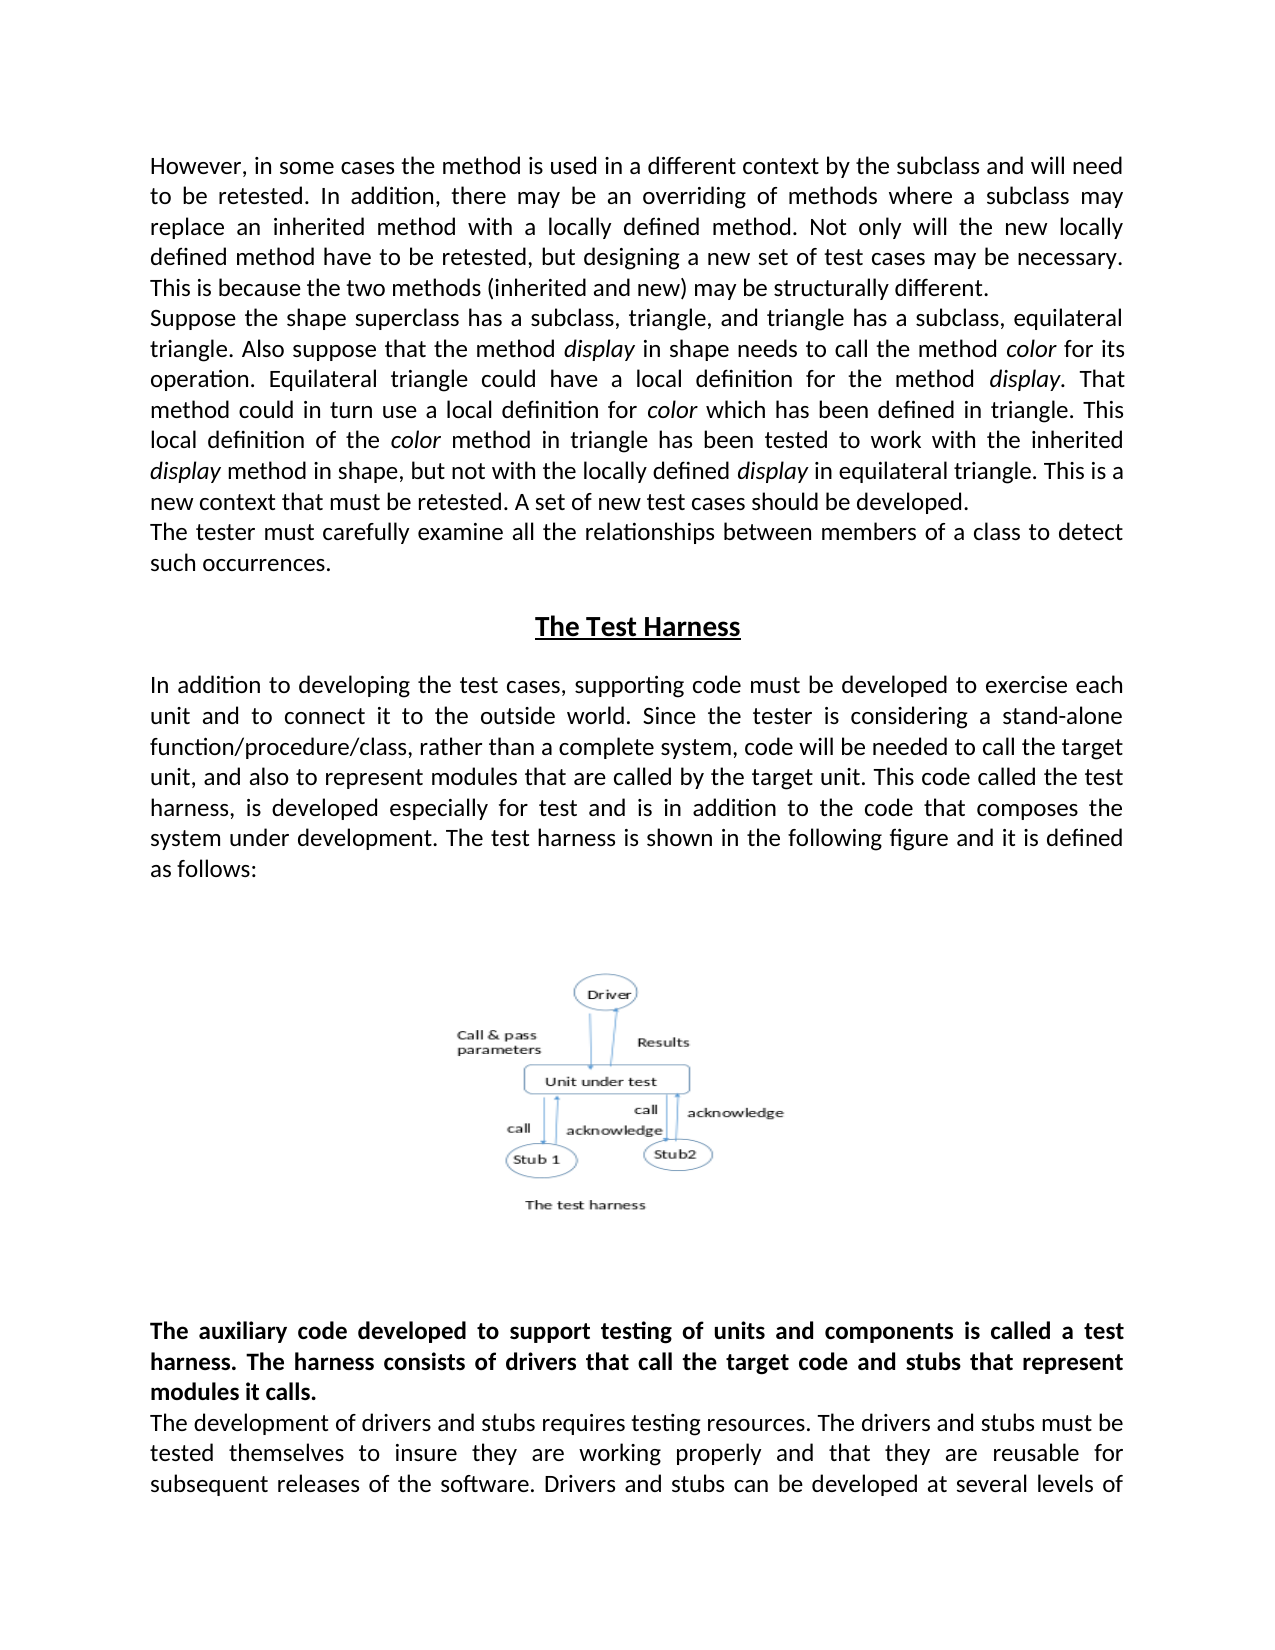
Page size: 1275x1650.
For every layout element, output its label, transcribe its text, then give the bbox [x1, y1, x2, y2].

text However, in some cases the method is used in a different context by the subclass and will need to be retested. In addition, there may be an overriding of methods where a subclass may replace an inherited method with a locally defined method. Not only will the new locally defined method have to be retested, but designing a new set of test cases may be necessary. This is because the two methods (inherited and new) may be structurally different. [150, 150, 1125, 303]
text The tester must carefully examine all the relationships between members of a class to detect such occurrences. [150, 516, 1125, 577]
text In addition to developing the test cases, supporting code must be developed to exercise each unit and to connect it to the outside world. Since the tester is considering a stand-alone function/procedure/class, rather than a complete system, code will be needed to call the target unit, and also to represent modules that are called by the target unit. This code called the test harness, is developed especially for test and is in addition to the code that composes the system under development. The test harness is shown in the following figure and it is defined as follows: [150, 669, 1125, 883]
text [150, 1407, 1125, 1498]
text The auxiliary code developed to support testing of units and components is called a test harness. The harness consists of drivers that call the target code and stubs that represent modules it calls. [150, 1315, 1125, 1407]
text The Test Harness [150, 608, 1125, 643]
text Suppose the shape superclass has a subclass, triangle, and triangle has a subclass, equilateral triangle. Also suppose that the method display in shape needs to call the method color for its operation. Equilateral triangle could have a local definition for the method display. That method could in turn use a local definition for color which has been defined in triangle. This local definition of the color method in triangle has been tested to work with the inherited display method in shape, but not with the locally defined display in equilateral triangle. This is a new context that must be retested. A set of new test cases should be developed. [150, 303, 1125, 516]
